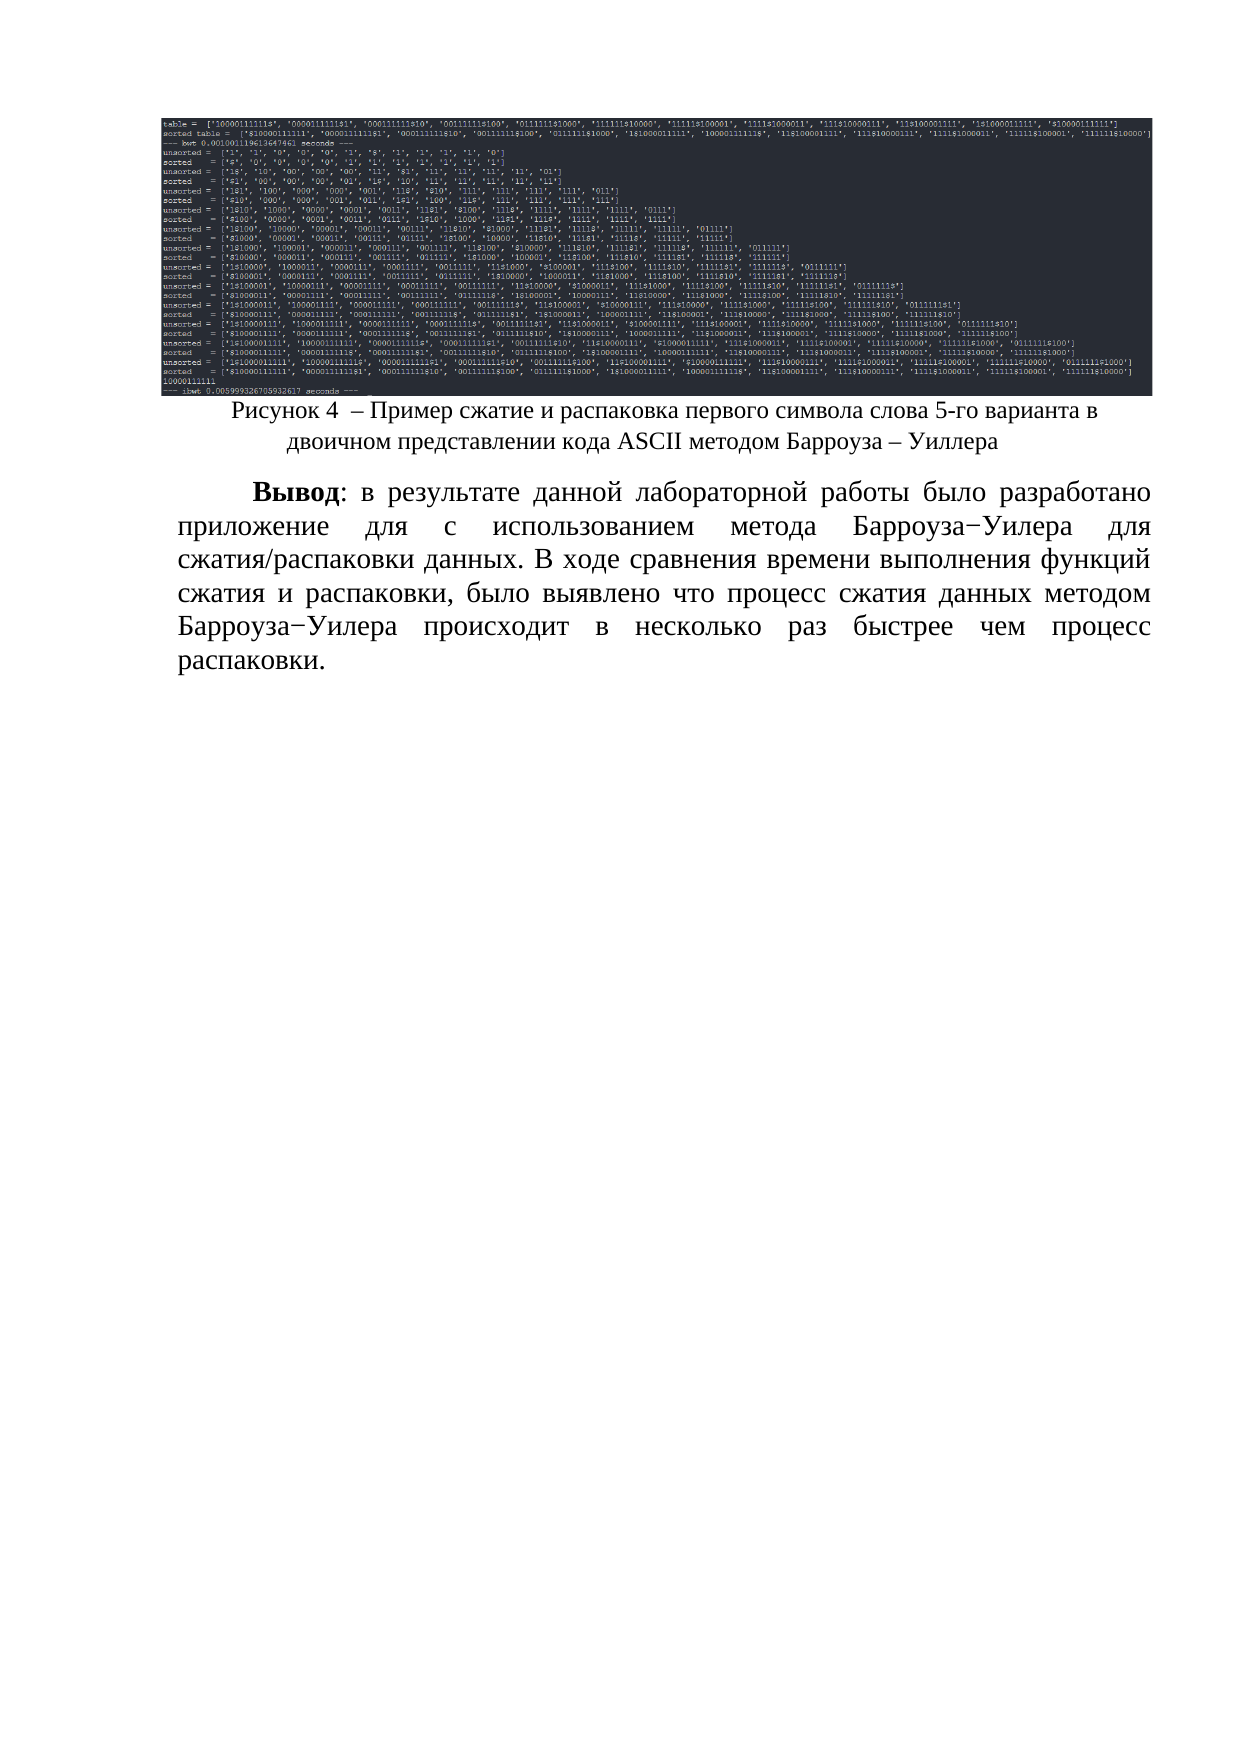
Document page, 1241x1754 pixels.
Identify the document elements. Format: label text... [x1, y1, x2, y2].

text Вывод: в результате данной лабораторной работы было разработано приложение для с использованием метода Барроуза−Уилера для сжатия/распаковки данных. В ходе сравнения времени выполнения функций сжатия и распаковки, было выявлено что процесс сжатия данных методом Барроуза−Уилера происходит в несколько раз быстрее чем процесс распаковки. [177, 474, 1152, 675]
text Рисунок 4 – Пример сжатие и распаковка первого символа слова 5-го варианта в двоичном представлении кода ASCII методом Барроуза – Уиллера [177, 396, 1107, 455]
picture [161, 118, 1153, 396]
